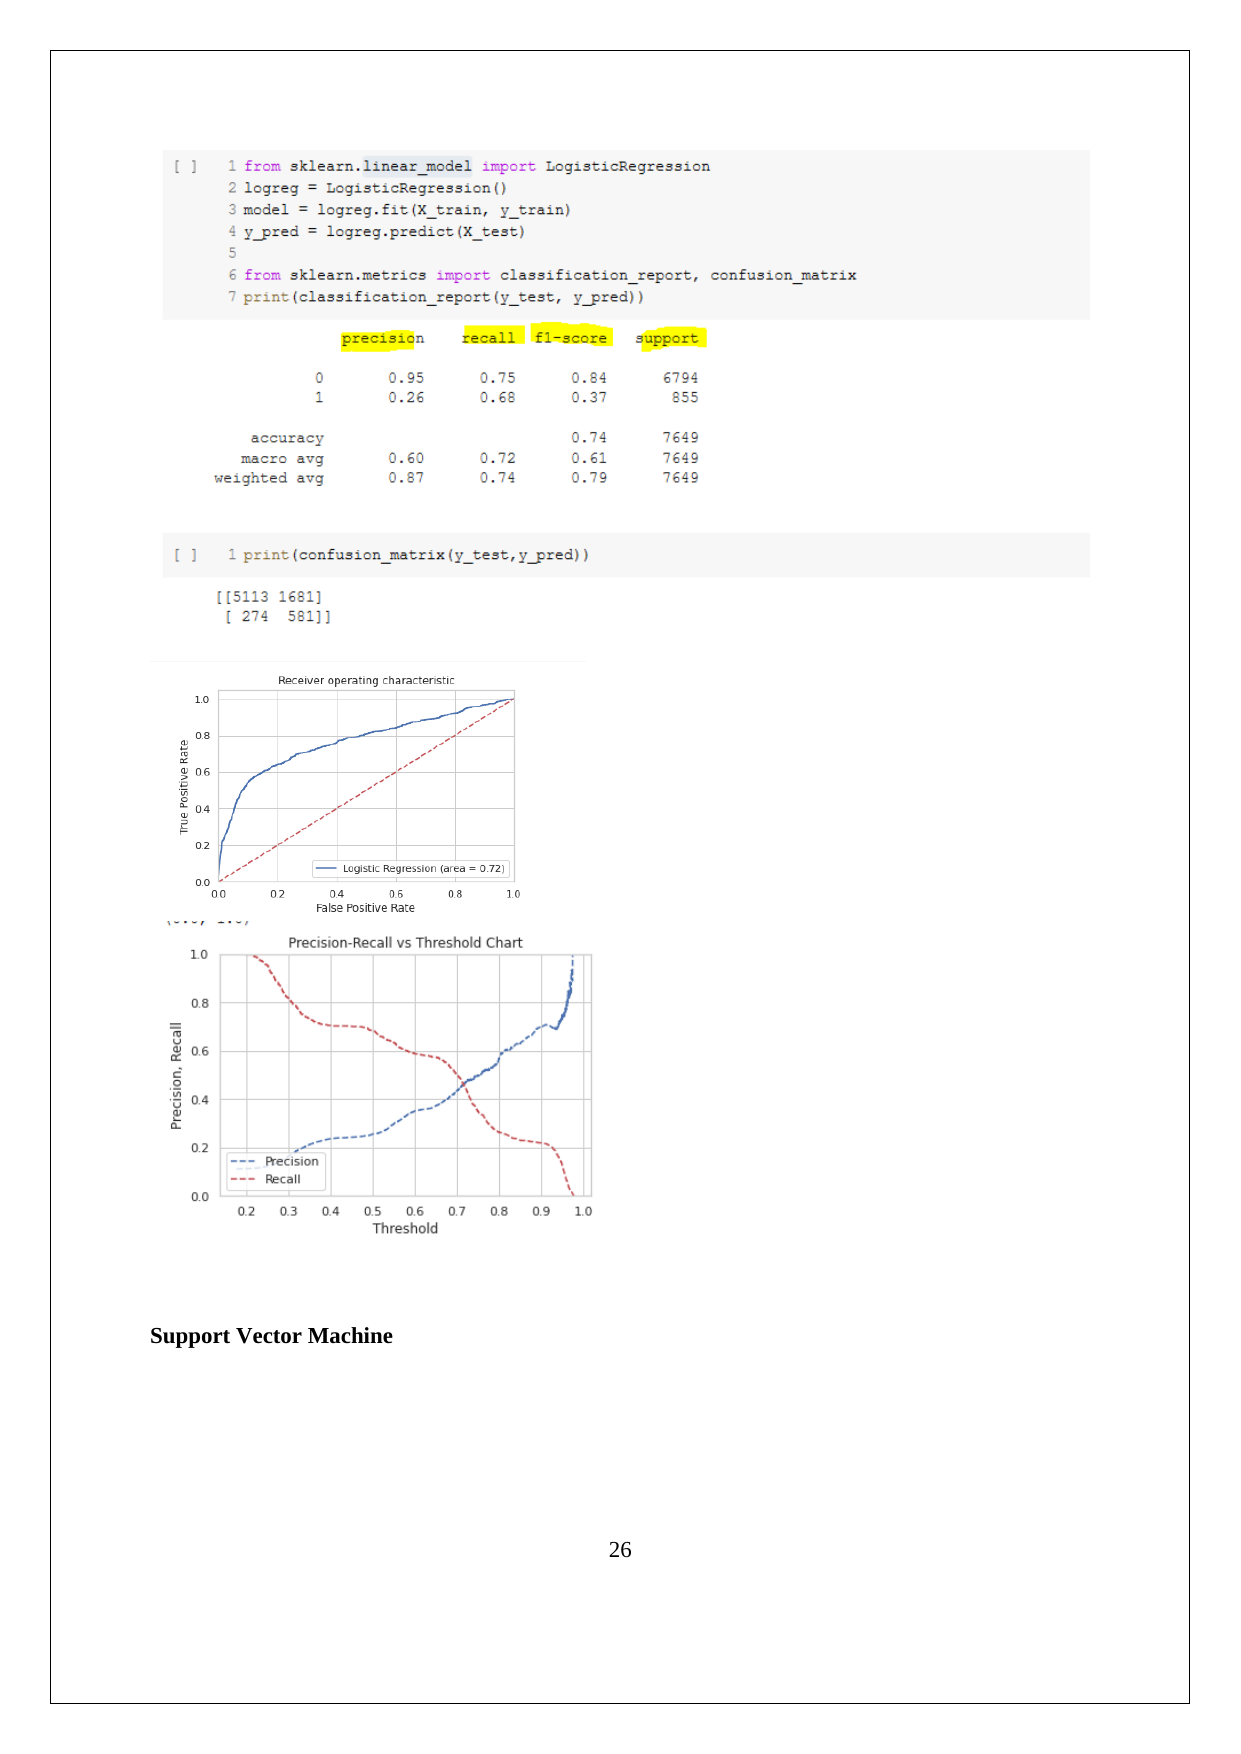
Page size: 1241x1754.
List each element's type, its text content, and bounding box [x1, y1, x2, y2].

picture [150, 150, 1091, 643]
text Support Vector Machine [150, 1322, 1090, 1348]
picture [150, 921, 663, 1259]
picture [150, 661, 586, 920]
